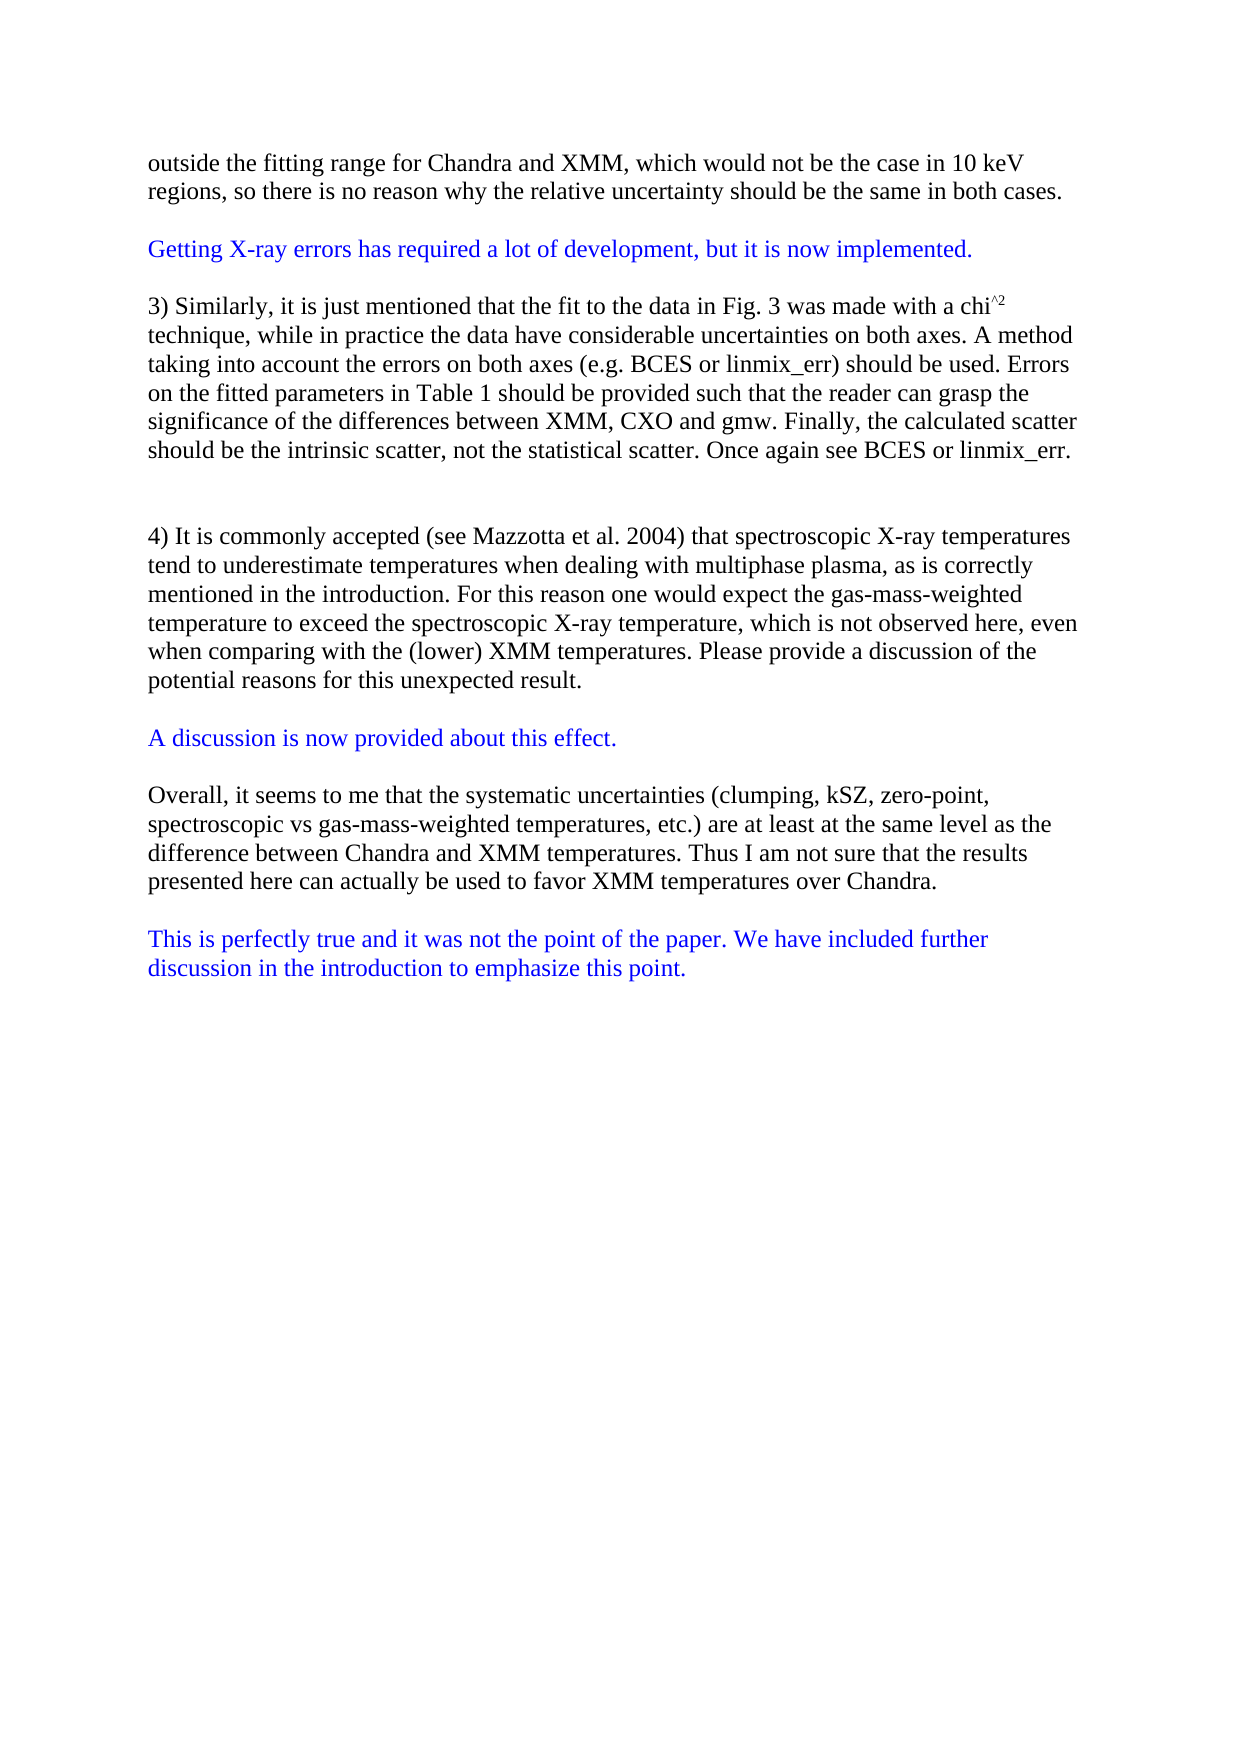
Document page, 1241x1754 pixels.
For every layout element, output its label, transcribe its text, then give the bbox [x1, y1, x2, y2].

text This is perfectly true and it was not the point of the paper. We have included further discussion in the introduction to emphasize this point. [148, 924, 1093, 981]
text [148, 148, 1093, 205]
text Overall, it seems to me that the systematic uncertainties (clumping, kSZ, zero-point, spectroscopic vs gas-mass-weighted temperatures, etc.) are at least at the same level as the difference between Chandra and XMM temperatures. Thus I am not sure that the results presented here can actually be used to favor XMM temperatures over Chandra. [148, 780, 1093, 895]
text Getting X-ray errors has required a lot of development, but it is now implemented. [148, 234, 1093, 263]
text A discussion is now provided about this effect. [148, 723, 1093, 751]
text 4) It is commonly accepted (see Mazzotta et al. 2004) that spectroscopic X-ray temperatures tend to underestimate temperatures when dealing with multiphase plasma, as is correctly mentioned in the introduction. For this reason one would expect the gas-mass-weighted temperature to exceed the spectroscopic X-ray temperature, which is not observed here, even when comparing with the (lower) XMM temperatures. Please provide a discussion of the potential reasons for this unexpected result. [148, 521, 1093, 694]
text 3) Similarly, it is just mentioned that the fit to the data in Fig. 3 was made with a chi^2 technique, while in practice the data have considerable uncertainties on both axes. A method taking into account the errors on both axes (e.g. BCES or linmix_err) should be used. Errors on the fitted parameters in Table 1 should be provided such that the reader can grasp the significance of the differences between XMM, CXO and gmw. Finally, the calculated scatter should be the intrinsic scatter, not the statistical scatter. Once again see BCES or linmix_err. [148, 291, 1093, 464]
